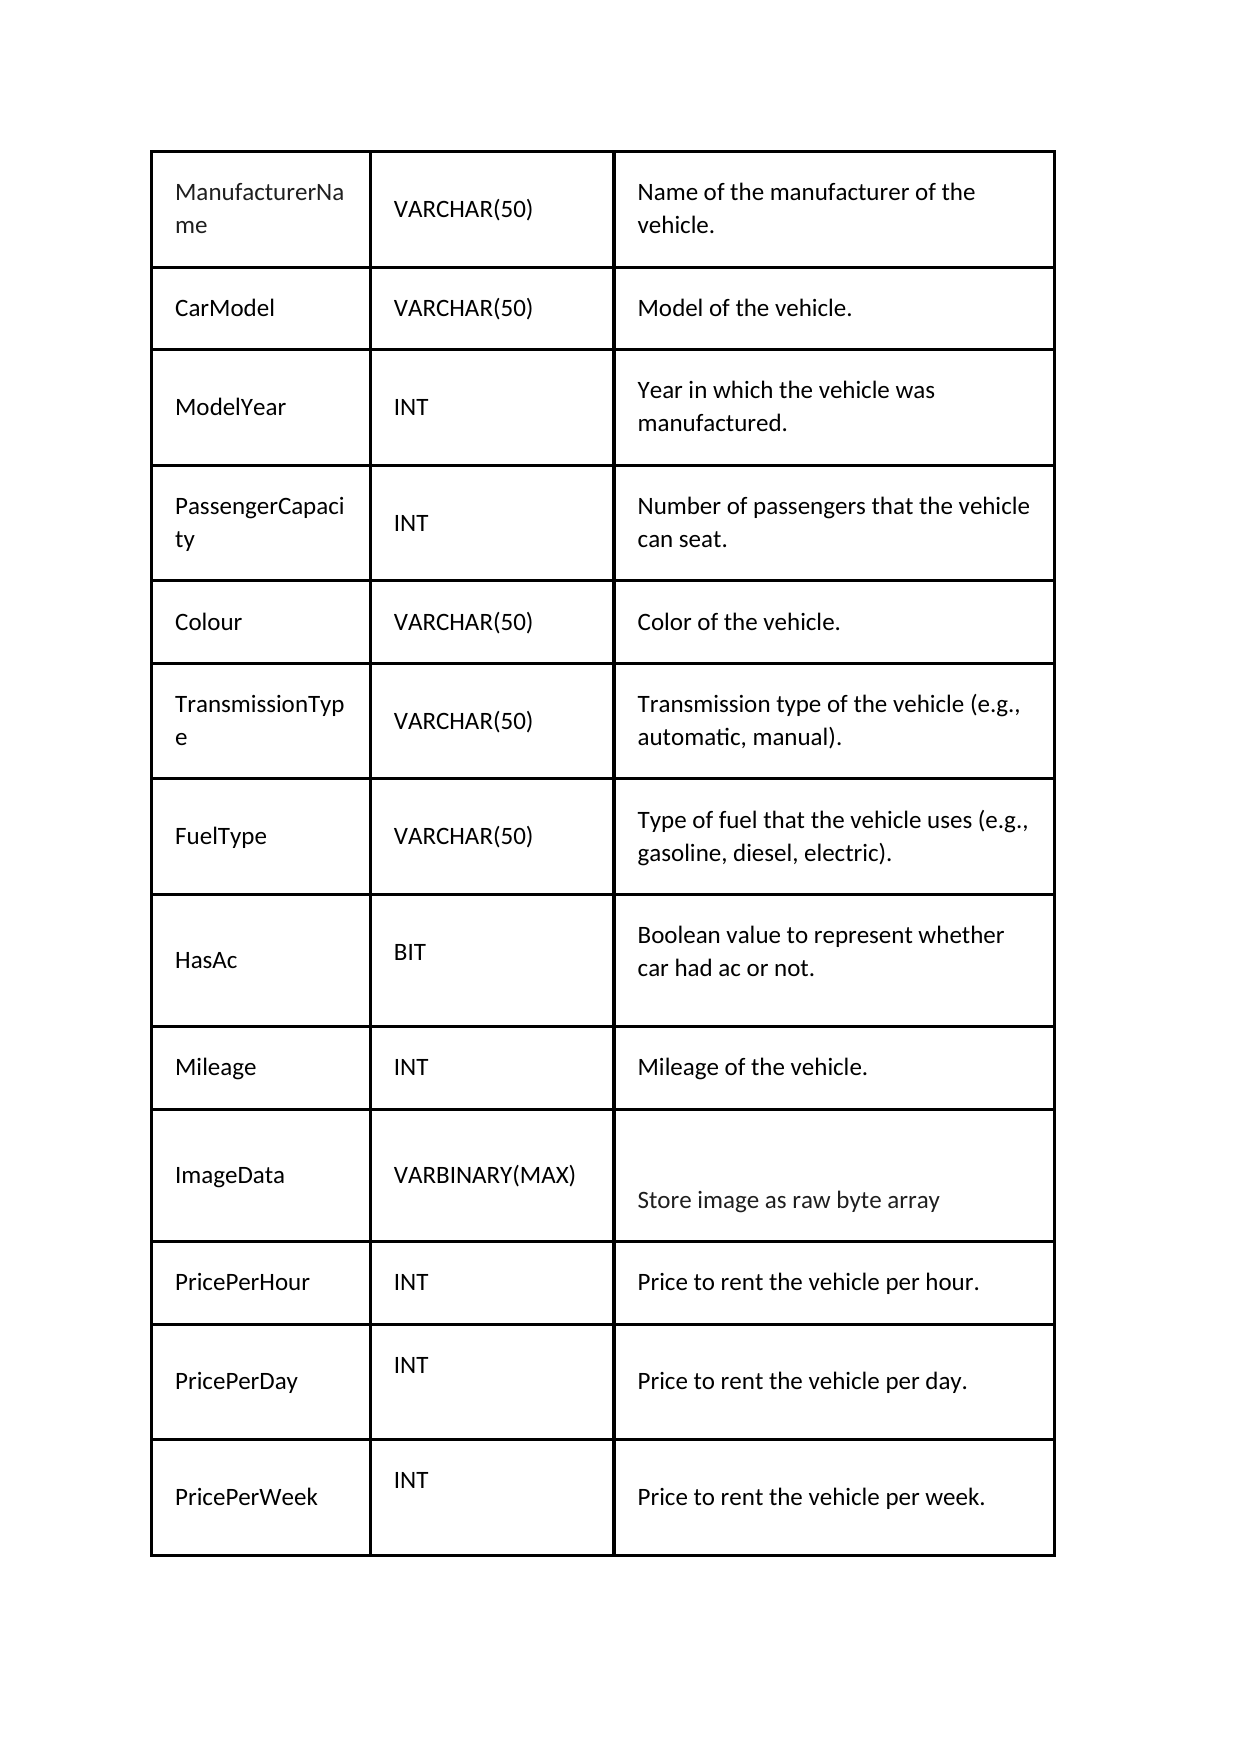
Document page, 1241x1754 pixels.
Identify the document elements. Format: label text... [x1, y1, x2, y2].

table_cell Price to rent the vehicle per day. [616, 1326, 1053, 1438]
table_cell INT [372, 1028, 612, 1108]
table_cell Transmission type of the vehicle (e.g., automatic, manual). [616, 665, 1053, 777]
table_cell Color of the vehicle. [616, 582, 1053, 662]
table_cell INT [372, 1243, 612, 1322]
table_cell Model of the vehicle. [616, 269, 1053, 348]
table_cell Price to rent the vehicle per hour. [616, 1243, 1053, 1322]
table_cell INT [372, 351, 612, 464]
table_cell Boolean value to represent whether car had ac or not. [616, 896, 1053, 1025]
table_cell PricePerWeek [153, 1441, 369, 1554]
table_cell BIT [372, 896, 612, 1025]
table_cell FuelType [153, 780, 369, 893]
table_cell VARCHAR(50) [372, 269, 612, 348]
table_cell Year in which the vehicle was manufactured. [616, 351, 1053, 464]
table_cell PassengerCapacity [153, 467, 369, 579]
table_cell INT [372, 467, 612, 579]
table_cell Name of the manufacturer of the vehicle. [616, 153, 1053, 266]
table_cell ManufacturerName [153, 153, 369, 266]
table_cell INT [372, 1326, 612, 1438]
table_cell VARCHAR(50) [372, 780, 612, 893]
table_cell ModelYear [153, 351, 369, 464]
table_cell PricePerDay [153, 1326, 369, 1438]
table_cell Mileage of the vehicle. [616, 1028, 1053, 1108]
table_cell Number of passengers that the vehicle can seat. [616, 467, 1053, 579]
table_cell Type of fuel that the vehicle uses (e.g., gasoline, diesel, electric). [616, 780, 1053, 893]
table_cell Store image as raw byte array [616, 1111, 1053, 1240]
table_cell VARBINARY(MAX) [372, 1111, 612, 1240]
table_cell ImageData [153, 1111, 369, 1240]
table_cell PricePerHour [153, 1243, 369, 1322]
table_cell CarModel [153, 269, 369, 348]
table_cell Colour [153, 582, 369, 662]
table_cell INT [372, 1441, 612, 1554]
table_cell VARCHAR(50) [372, 153, 612, 266]
table_cell TransmissionType [153, 665, 369, 777]
table_cell Price to rent the vehicle per week. [616, 1441, 1053, 1554]
table_cell VARCHAR(50) [372, 665, 612, 777]
table_cell Mileage [153, 1028, 369, 1108]
table_cell VARCHAR(50) [372, 582, 612, 662]
table_cell HasAc [153, 896, 369, 1025]
